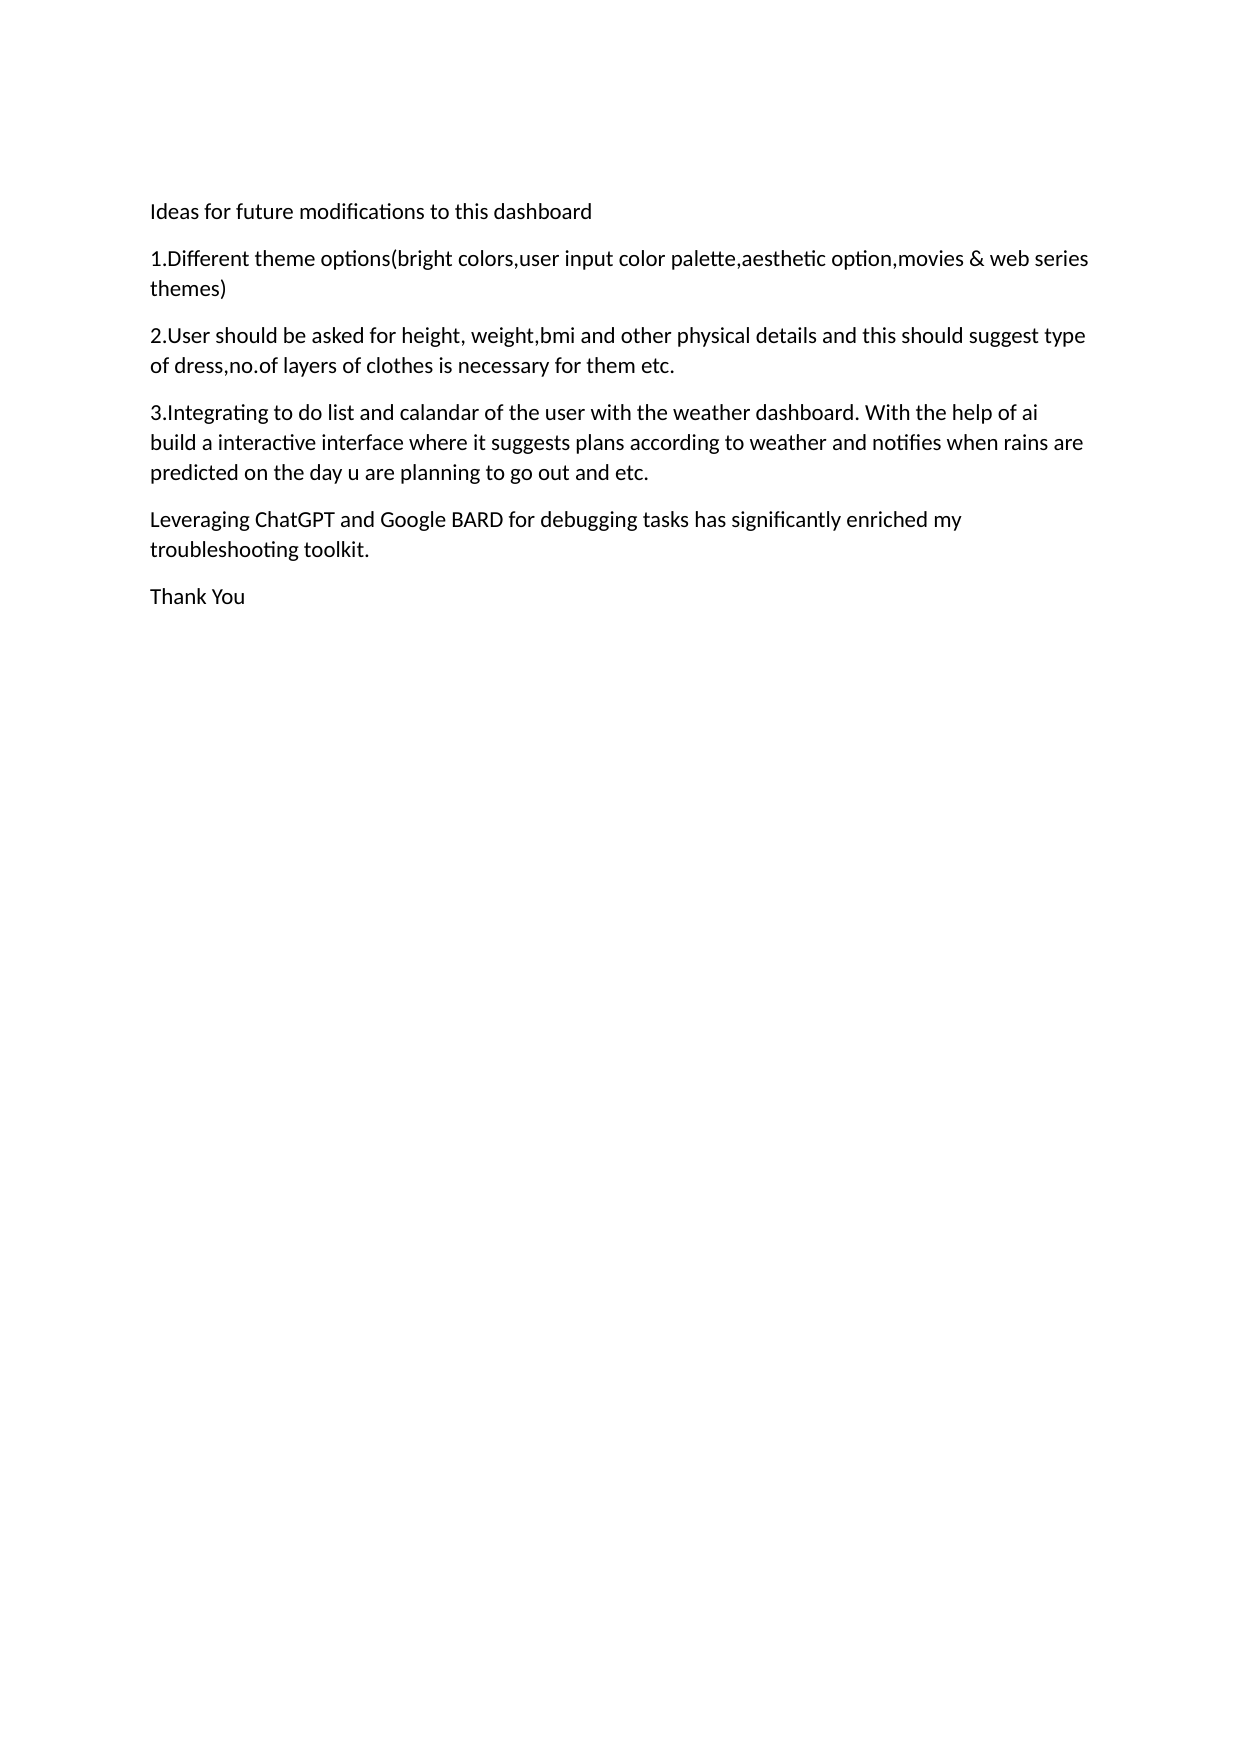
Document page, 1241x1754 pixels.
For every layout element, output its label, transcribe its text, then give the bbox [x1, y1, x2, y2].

text 3.Integrating to do list and calandar of the user with the weather dashboard. With the help of ai build a interactive interface where it suggests plans according to weather and notifies when rains are predicted on the day u are planning to go out and etc. [150, 398, 1090, 486]
text Leveraging ChatGPT and Google BARD for debugging tasks has significantly enriched my troubleshooting toolkit. [150, 505, 1090, 563]
text Ideas for future modifications to this dashboard [150, 197, 1090, 225]
text 1.Different theme options(bright colors,user input color palette,aesthetic option,movies & web series themes) [150, 244, 1090, 302]
text Thank You [150, 582, 1090, 610]
text 2.User should be asked for height, weight,bmi and other physical details and this should suggest type of dress,no.of layers of clothes is necessary for them etc. [150, 321, 1090, 379]
